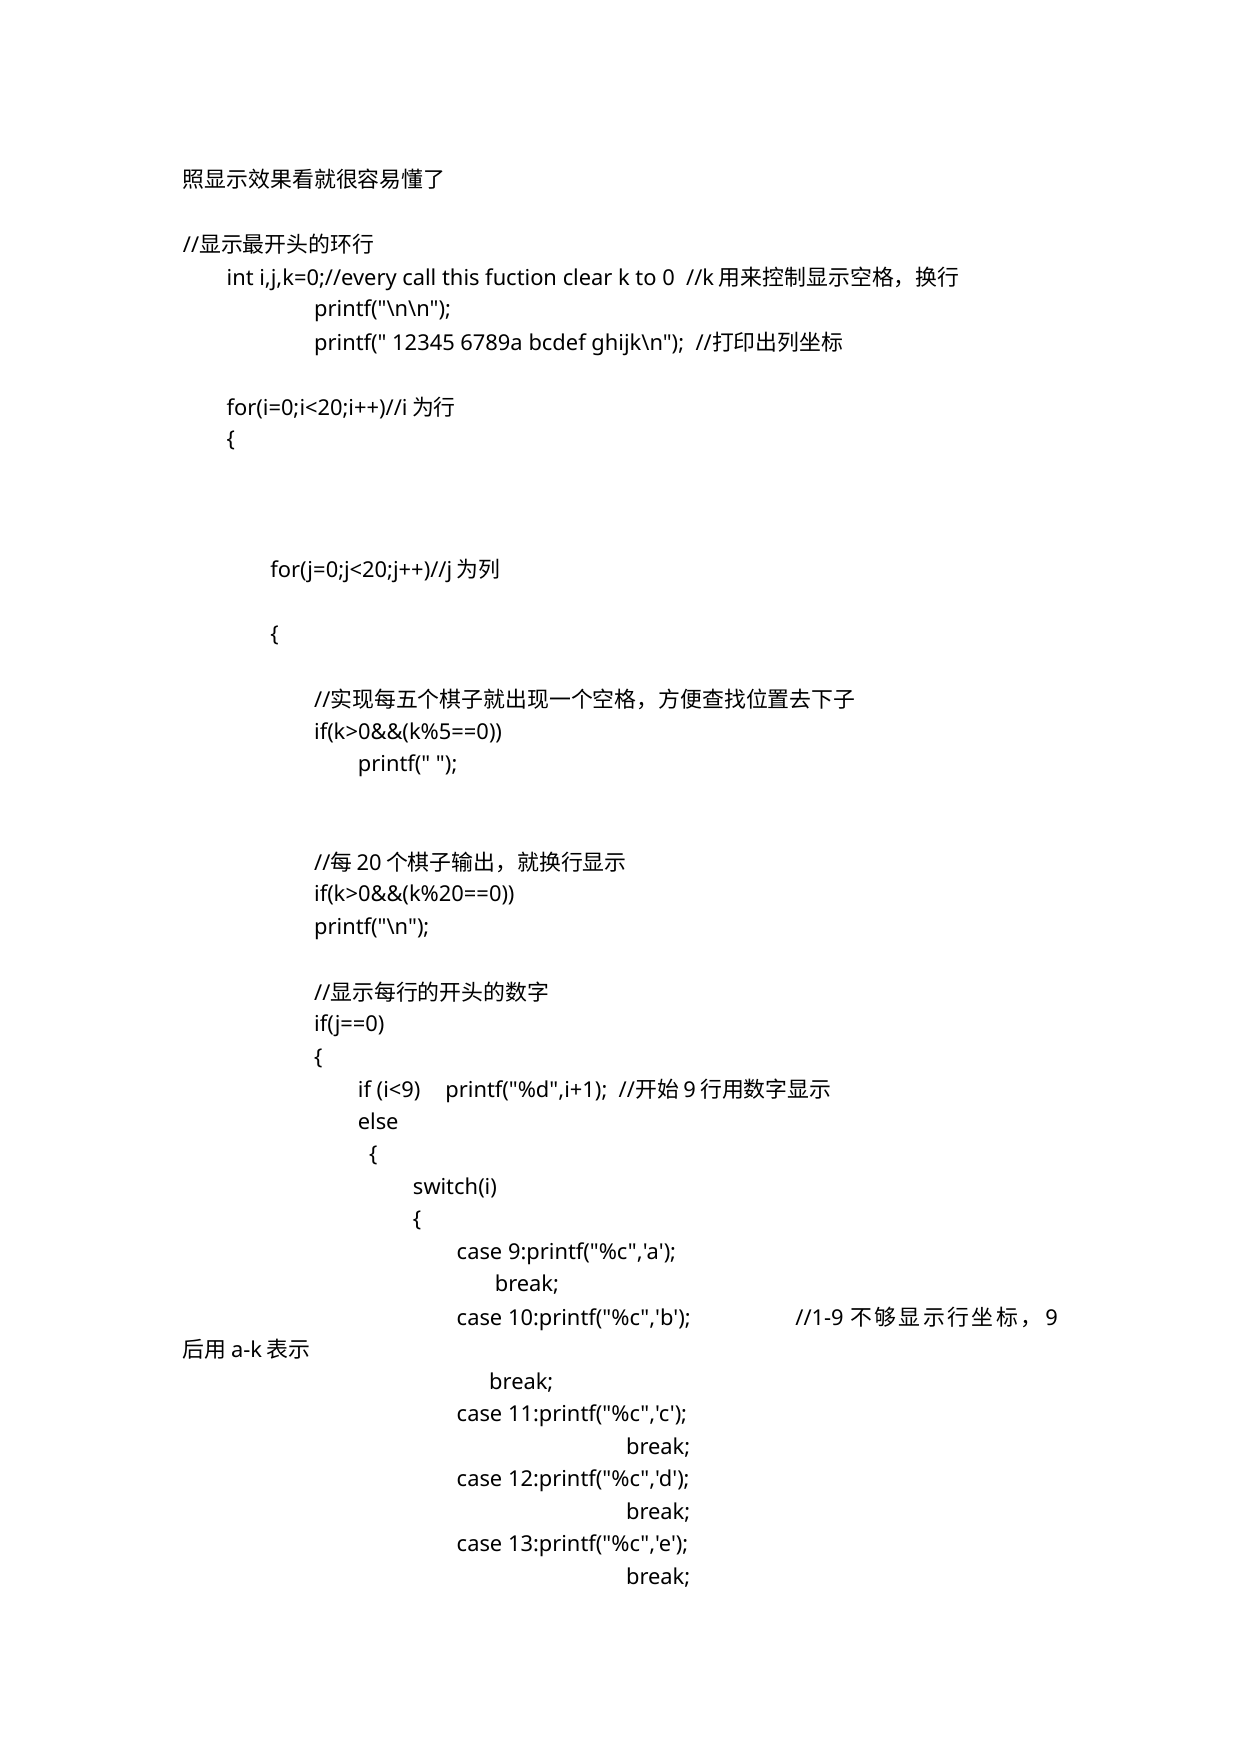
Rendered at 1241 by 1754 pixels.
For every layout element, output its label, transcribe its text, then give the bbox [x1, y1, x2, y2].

text break; [183, 1559, 1058, 1592]
text if(k>0&&(k%5==0)) [183, 714, 1058, 747]
text { [183, 1202, 1058, 1234]
text switch(i) [183, 1169, 1058, 1202]
text case 9:printf("%c",'a'); [183, 1234, 1058, 1267]
text printf(" "); [183, 747, 1058, 779]
text { [183, 1039, 1058, 1072]
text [183, 162, 1058, 194]
text { [183, 617, 1058, 649]
text break; [183, 1364, 1058, 1397]
text printf("\n\n"); [183, 292, 1058, 324]
text //实现每五个棋子就出现一个空格，方便查找位置去下子 [183, 682, 1058, 714]
text //显示每行的开头的数字 [183, 974, 1058, 1007]
text case 12:printf("%c",'d'); [183, 1462, 1058, 1494]
text printf("\n"); [183, 909, 1058, 942]
text break; [183, 1267, 1058, 1299]
text case 11:printf("%c",'c'); [183, 1397, 1058, 1429]
text break; [183, 1429, 1058, 1462]
text if(j==0) [183, 1007, 1058, 1039]
text if(k>0&&(k%20==0)) [183, 877, 1058, 909]
text { [183, 1137, 1058, 1169]
text //显示最开头的环行 [183, 227, 1058, 259]
text printf(" 12345 6789a bcdef ghijk\n"); //打印出列坐标 [183, 324, 1058, 357]
text case 13:printf("%c",'e'); [183, 1527, 1058, 1559]
text break; [183, 1494, 1058, 1527]
text case 10:printf("%c",'b'); //1-9不够显示行坐标，9后用a-k表示 [183, 1299, 1058, 1364]
text if (i<9) printf("%d",i+1); //开始9行用数字显示 [183, 1072, 1058, 1104]
text for(j=0;j<20;j++)//j为列 [183, 552, 1058, 584]
text else [183, 1104, 1058, 1137]
text for(i=0;i<20;i++)//i为行 [183, 389, 1058, 422]
text //每20个棋子输出，就换行显示 [183, 844, 1058, 877]
text int i,j,k=0;//every call this fuction clear k to 0 //k用来控制显示空格，换行 [183, 259, 1058, 292]
text { [183, 422, 1058, 454]
